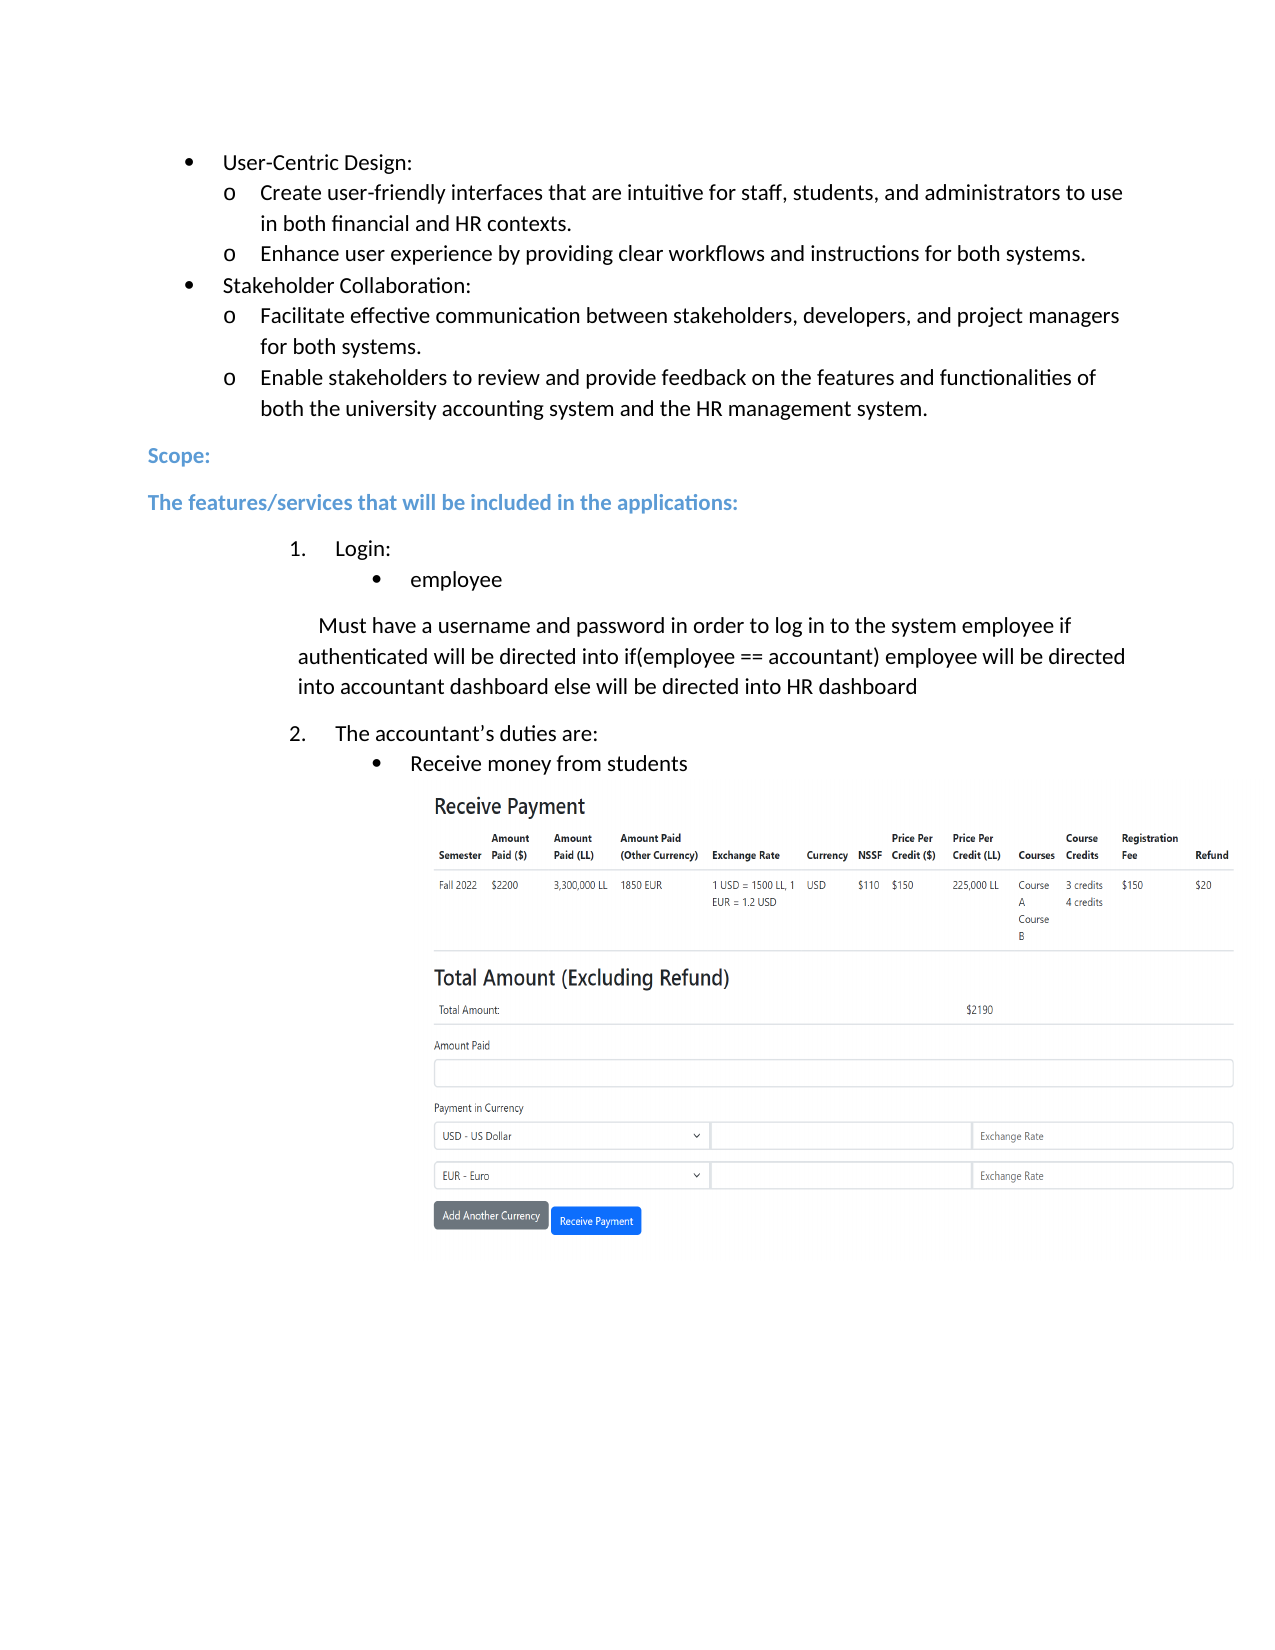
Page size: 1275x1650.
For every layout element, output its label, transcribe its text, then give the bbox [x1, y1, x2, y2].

list Enhance user experience by providing clear workflows and instructions for both systems. [223, 239, 1127, 268]
text The features/services that will be included in the applications: [148, 488, 1127, 516]
list Enable stakeholders to review and provide feedback on the features and functionalities of both the university accounting system and the HR management system. [223, 363, 1127, 422]
list Stakeholder Collaboration: [185, 271, 1127, 299]
list employee [373, 565, 1127, 593]
list Login: [298, 534, 1127, 563]
picture [410, 779, 1264, 1261]
list Receive money from students [373, 749, 1127, 777]
text Scope: [148, 441, 1127, 469]
list User-Centric Design: [185, 148, 1127, 176]
list The accountant’s duties are: [298, 719, 1127, 747]
text Must have a username and password in order to log in to the system employee if authenticated will be directed into if(employee == accountant) employee will be directed into accountant dashboard else will be directed into HR dashboard [298, 612, 1127, 700]
list Facilitate effective communication between stakeholders, developers, and project managers for both systems. [223, 301, 1127, 360]
list Create user-friendly interfaces that are intuitive for staff, students, and administrators to use in both financial and HR contexts. [223, 178, 1127, 237]
